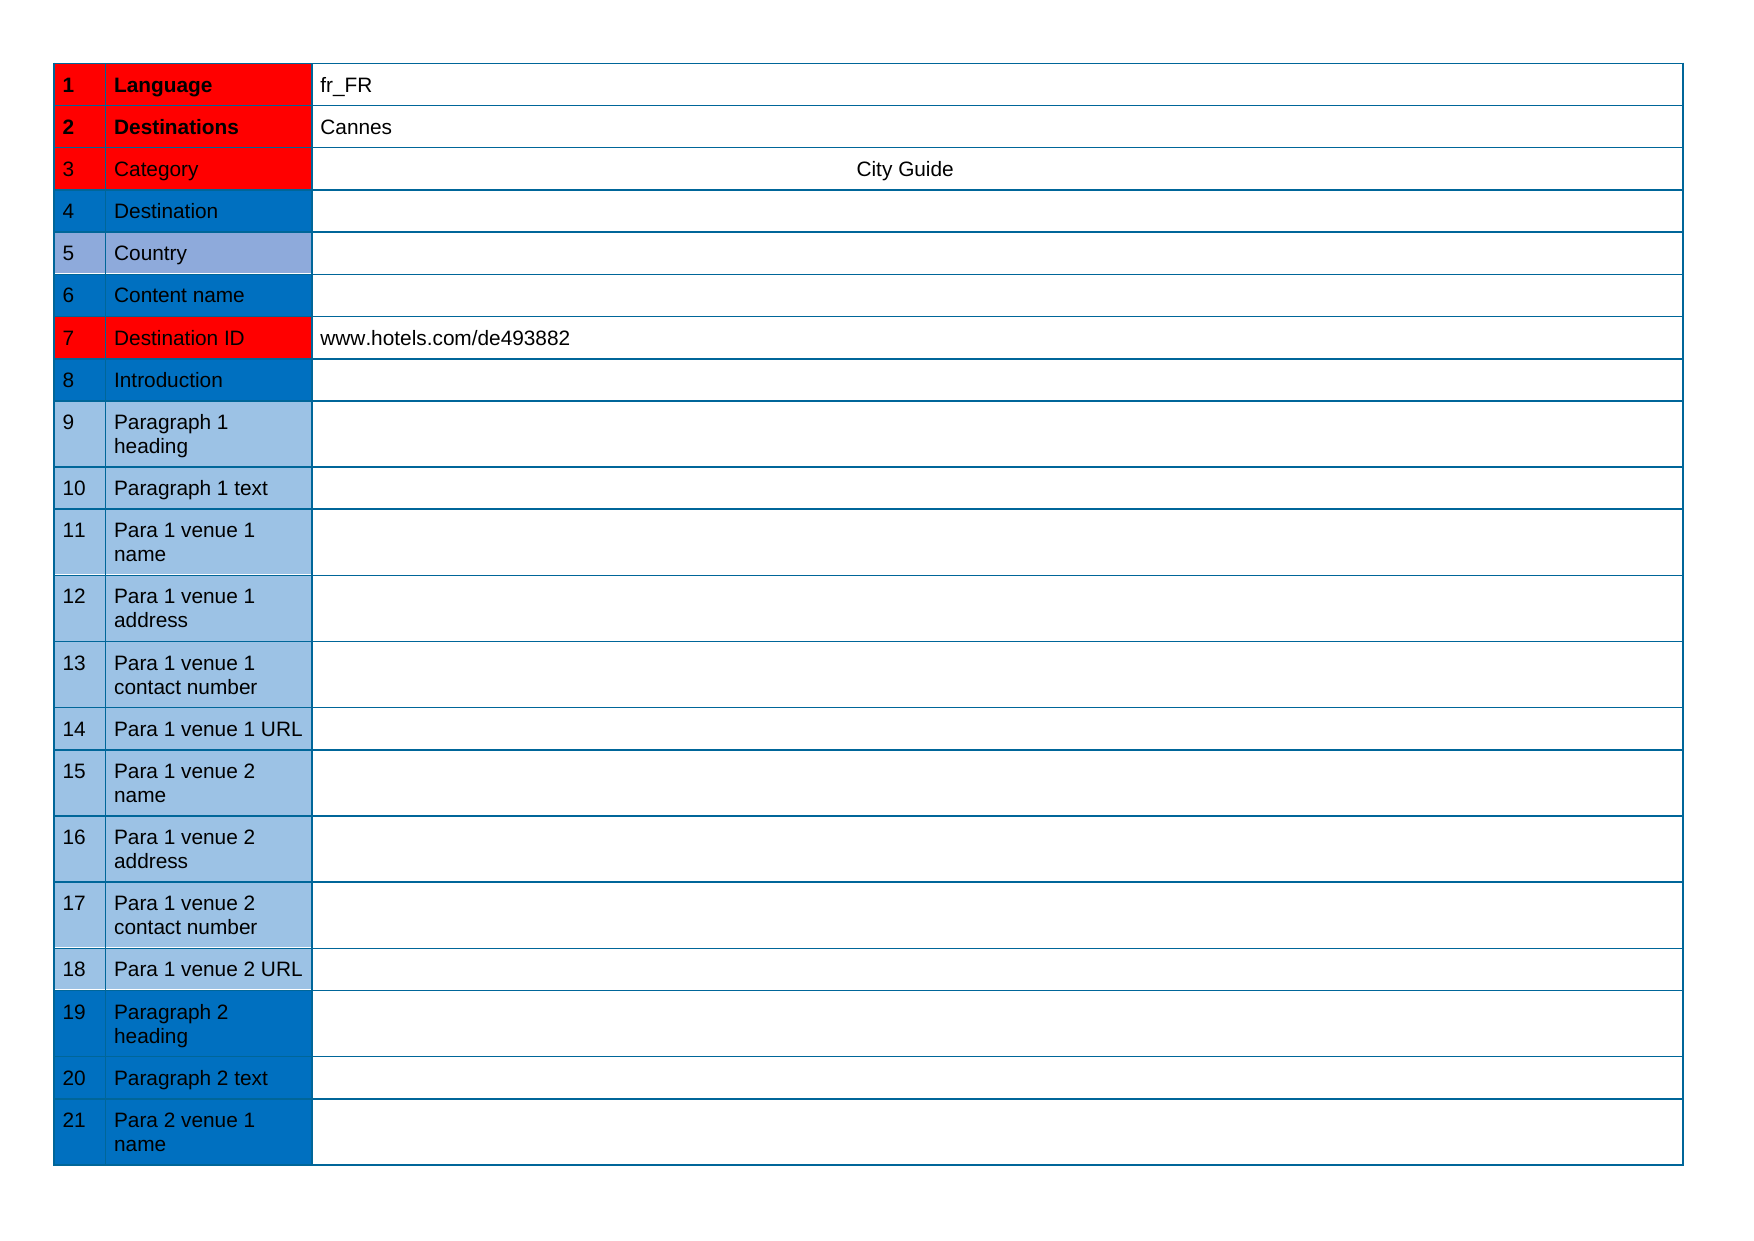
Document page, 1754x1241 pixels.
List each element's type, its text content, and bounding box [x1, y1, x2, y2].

table_cell Para 1 venue 1 name [106, 510, 311, 574]
table_cell 9 [55, 402, 105, 466]
table_cell Country [106, 233, 311, 273]
table_cell [313, 949, 1682, 989]
table_cell 10 [55, 468, 105, 508]
table_cell 13 [55, 642, 105, 707]
table_cell Paragraph 2 heading [106, 991, 311, 1056]
table_cell 7 [55, 317, 105, 358]
table_cell Para 2 venue 1 name [106, 1100, 311, 1164]
table_cell [313, 576, 1682, 641]
table_cell Destination [106, 191, 311, 231]
table_cell 15 [55, 751, 105, 815]
table_cell [313, 360, 1682, 400]
table_cell Paragraph 1 heading [106, 402, 311, 466]
table_cell Destination ID [106, 317, 311, 358]
table_cell 3 [55, 148, 105, 189]
table_cell 6 [55, 275, 105, 316]
table_cell Para 1 venue 2 name [106, 751, 311, 815]
table_cell 16 [55, 817, 105, 881]
table_cell Para 1 venue 2 address [106, 817, 311, 881]
table_cell Para 1 venue 2 URL [106, 949, 311, 989]
table_cell [313, 233, 1682, 273]
table_cell 21 [55, 1100, 105, 1164]
table_header fr_FR [313, 64, 1682, 105]
table_cell [313, 468, 1682, 508]
table_cell Para 1 venue 1 address [106, 576, 311, 641]
table_header 1 [55, 64, 105, 105]
table_cell 2 [55, 106, 105, 147]
table_cell 4 [55, 191, 105, 231]
table_cell Para 1 venue 1 URL [106, 708, 311, 749]
table_cell Paragraph 2 text [106, 1057, 311, 1098]
table_cell 5 [55, 233, 105, 273]
table_cell 18 [55, 949, 105, 989]
table_cell [313, 751, 1682, 815]
table_cell 17 [55, 883, 105, 947]
table_cell [313, 510, 1682, 574]
table_cell www.hotels.com/de493882 [313, 317, 1682, 358]
table_cell 20 [55, 1057, 105, 1098]
table_cell Para 1 venue 1 contact number [106, 642, 311, 707]
table_cell Cannes [313, 106, 1682, 147]
table_cell Content name [106, 275, 311, 316]
table_cell 12 [55, 576, 105, 641]
table_cell [313, 817, 1682, 881]
table_cell Introduction [106, 360, 311, 400]
table_cell [313, 883, 1682, 947]
table_cell [313, 1057, 1682, 1098]
table_cell Category [106, 148, 311, 189]
table_cell [313, 275, 1682, 316]
table_cell Para 1 venue 2 contact number [106, 883, 311, 947]
table_cell [313, 1100, 1682, 1164]
table_cell 19 [55, 991, 105, 1056]
table_cell [313, 642, 1682, 707]
table_cell 14 [55, 708, 105, 749]
table_cell [313, 991, 1682, 1056]
table_cell [313, 191, 1682, 231]
table_cell 11 [55, 510, 105, 574]
table_cell [313, 402, 1682, 466]
table_cell City Guide [313, 148, 1682, 189]
table_header Language [106, 64, 311, 105]
table_cell [313, 708, 1682, 749]
table_cell Destinations [106, 106, 311, 147]
table_cell Paragraph 1 text [106, 468, 311, 508]
table_cell 8 [55, 360, 105, 400]
